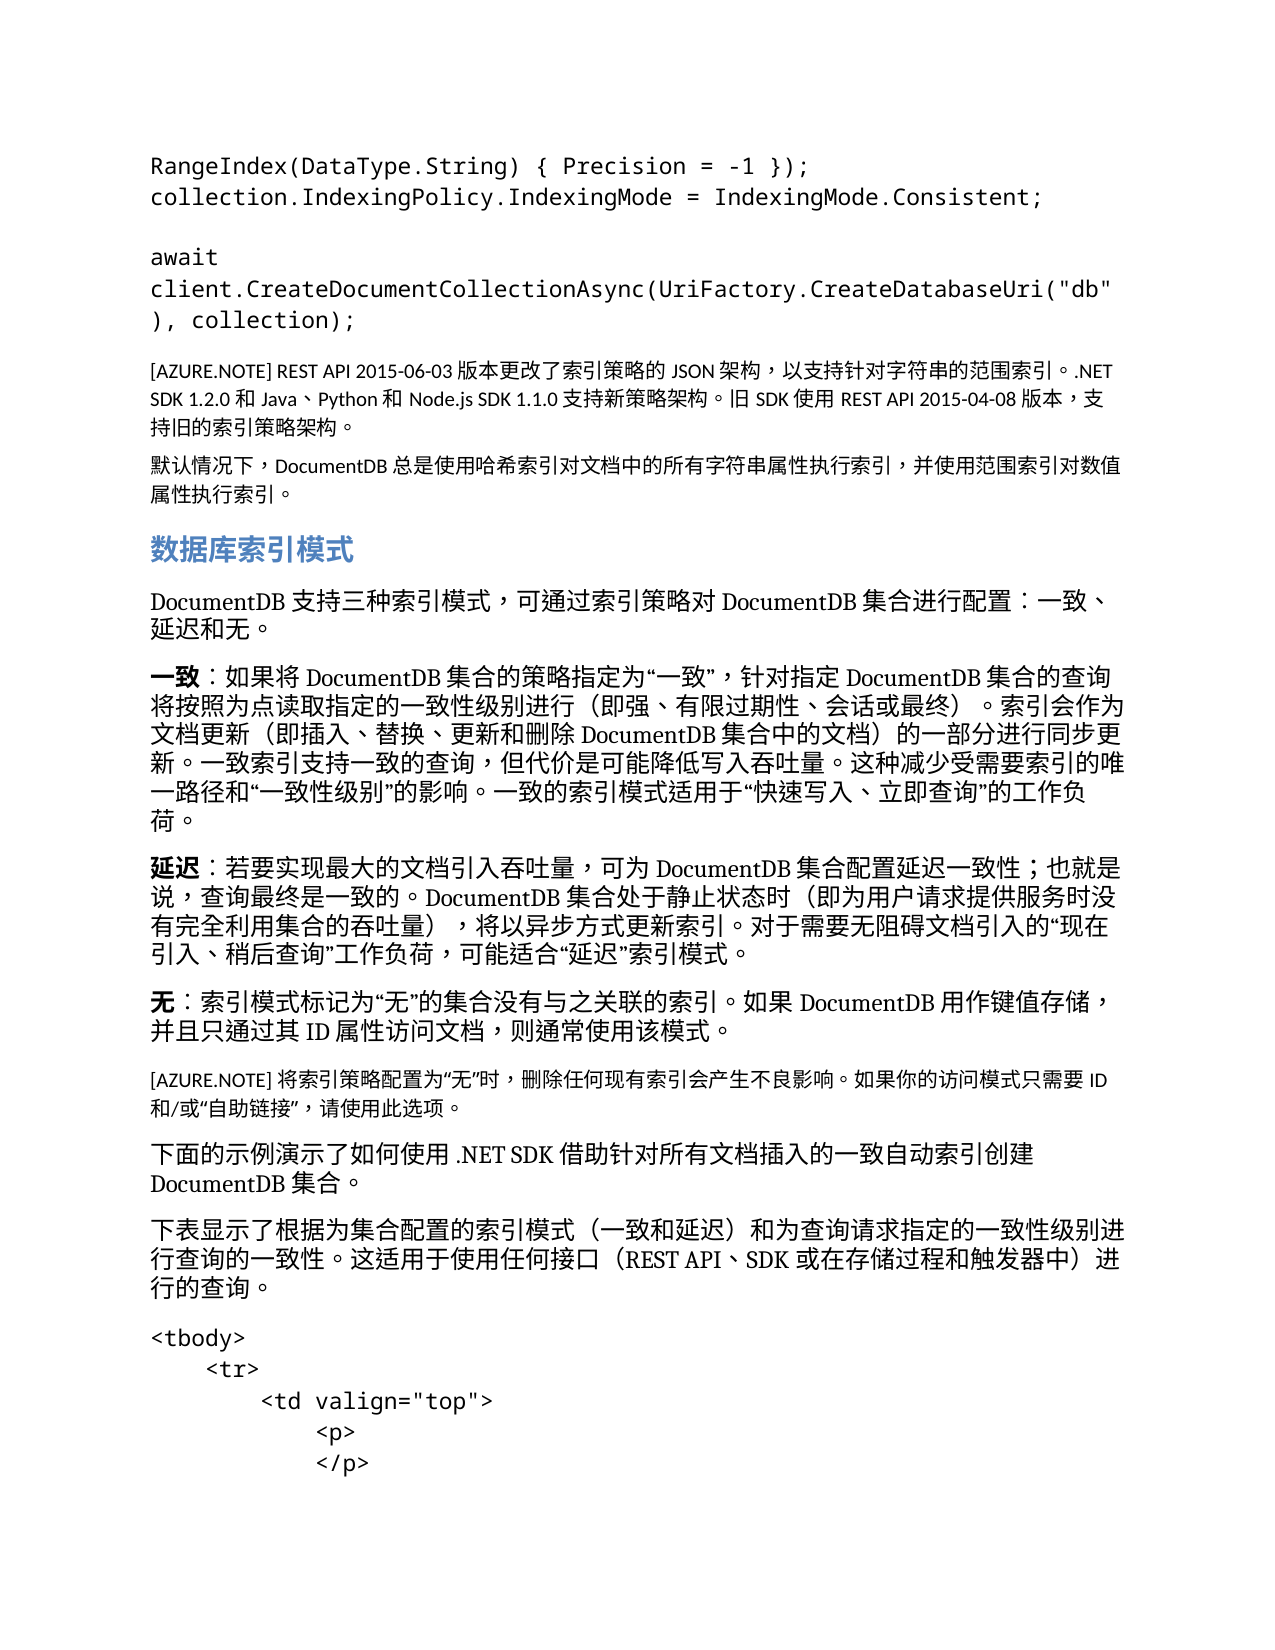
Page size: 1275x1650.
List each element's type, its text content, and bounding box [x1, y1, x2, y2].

text [AZURE.NOTE] REST API 2015-06-03 版本更改了索引策略的 JSON 架构，以支持针对字符串的范围索引。.NET SDK 1.2.0 和 Java、Python 和 Node.js SDK 1.1.0 支持新策略架构。旧 SDK 使用 REST API 2015-04-08 版本，支持旧的索引策略架构。 [150, 356, 1125, 441]
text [150, 150, 1125, 335]
subtitle 数据库索引模式 [150, 529, 1125, 569]
text 无︰索引模式标记为“无”的集合没有与之关联的索引。如果 DocumentDB 用作键值存储，并且只通过其 ID 属性访问文档，则通常使用该模式。 [150, 989, 1125, 1046]
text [150, 1322, 1125, 1478]
text [AZURE.NOTE] 将索引策略配置为“无”时，删除任何现有索引会产生不良影响。如果你的访问模式只需要 ID 和/或“自助链接”，请使用此选项。 [150, 1065, 1125, 1122]
text 下面的示例演示了如何使用 .NET SDK 借助针对所有文档插入的一致自动索引创建 DocumentDB 集合。 [150, 1141, 1125, 1198]
text 下表显示了根据为集合配置的索引模式（一致和延迟）和为查询请求指定的一致性级别进行查询的一致性。这适用于使用任何接口（REST API、SDK 或在存储过程和触发器中）进行的查询。 [150, 1217, 1125, 1303]
text 延迟︰若要实现最大的文档引入吞吐量，可为 DocumentDB 集合配置延迟一致性；也就是说，查询最终是一致的。DocumentDB 集合处于静止状态时（即为用户请求提供服务时没有完全利用集合的吞吐量），将以异步方式更新索引。对于需要无阻碍文档引入的“现在引入、稍后查询”工作负荷，可能适合“延迟”索引模式。 [150, 855, 1125, 970]
text 默认情况下，DocumentDB 总是使用哈希索引对文档中的所有字符串属性执行索引，并使用范围索引对数值属性执行索引。 [150, 452, 1125, 508]
text DocumentDB 支持三种索引模式，可通过索引策略对 DocumentDB 集合进行配置︰一致、延迟和无。 [150, 588, 1125, 645]
text 一致︰如果将 DocumentDB 集合的策略指定为“一致”，针对指定 DocumentDB 集合的查询将按照为点读取指定的一致性级别进行（即强、有限过期性、会话或最终）。索引会作为文档更新（即插入、替换、更新和删除 DocumentDB 集合中的文档）的一部分进行同步更新。一致索引支持一致的查询，但代价是可能降低写入吞吐量。这种减少受需要索引的唯一路径和“一致性级别”的影响。一致的索引模式适用于“快速写入、立即查询”的工作负荷。 [150, 664, 1125, 836]
